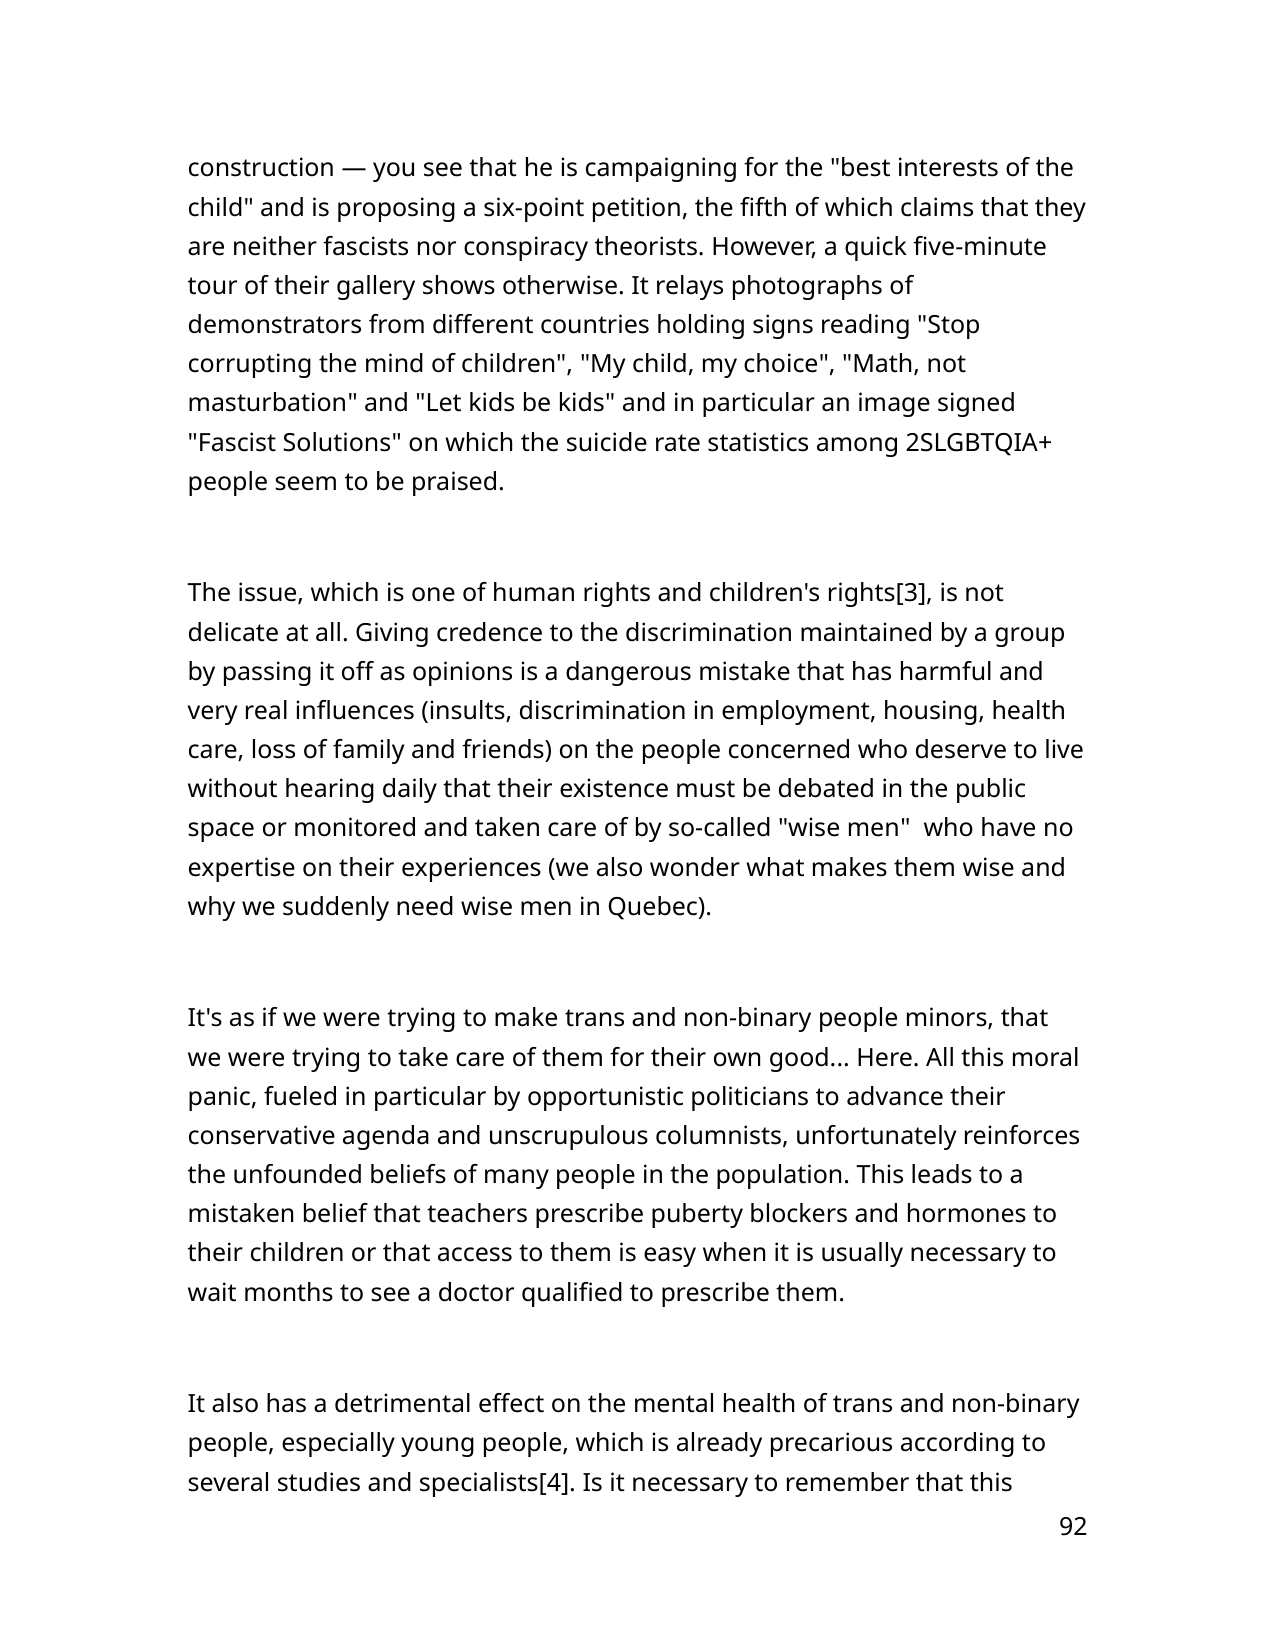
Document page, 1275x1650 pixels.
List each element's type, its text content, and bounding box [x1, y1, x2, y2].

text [187, 150, 1087, 497]
text It's as if we were trying to make trans and non-binary people minors, that we were trying to take care of them for their own good... Here. All this moral panic, fueled in particular by opportunistic politicians to advance their conservative agenda and unscrupulous columnists, unfortunately reinforces the unfounded beliefs of many people in the population. This leads to a mistaken belief that teachers prescribe puberty blockers and hormones to their children or that access to them is easy when it is usually necessary to wait months to see a doctor qualified to prescribe them. [187, 1000, 1087, 1308]
text The issue, which is one of human rights and children's rights[3], is not delicate at all. Giving credence to the discrimination maintained by a group by passing it off as opinions is a dangerous mistake that has harmful and very real influences (insults, discrimination in employment, housing, health care, loss of family and friends) on the people concerned who deserve to live without hearing daily that their existence must be debated in the public space or monitored and taken care of by so-called "wise men" who have no expertise on their experiences (we also wonder what makes them wise and why we suddenly need wise men in Quebec). [187, 575, 1087, 922]
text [187, 1386, 1087, 1498]
